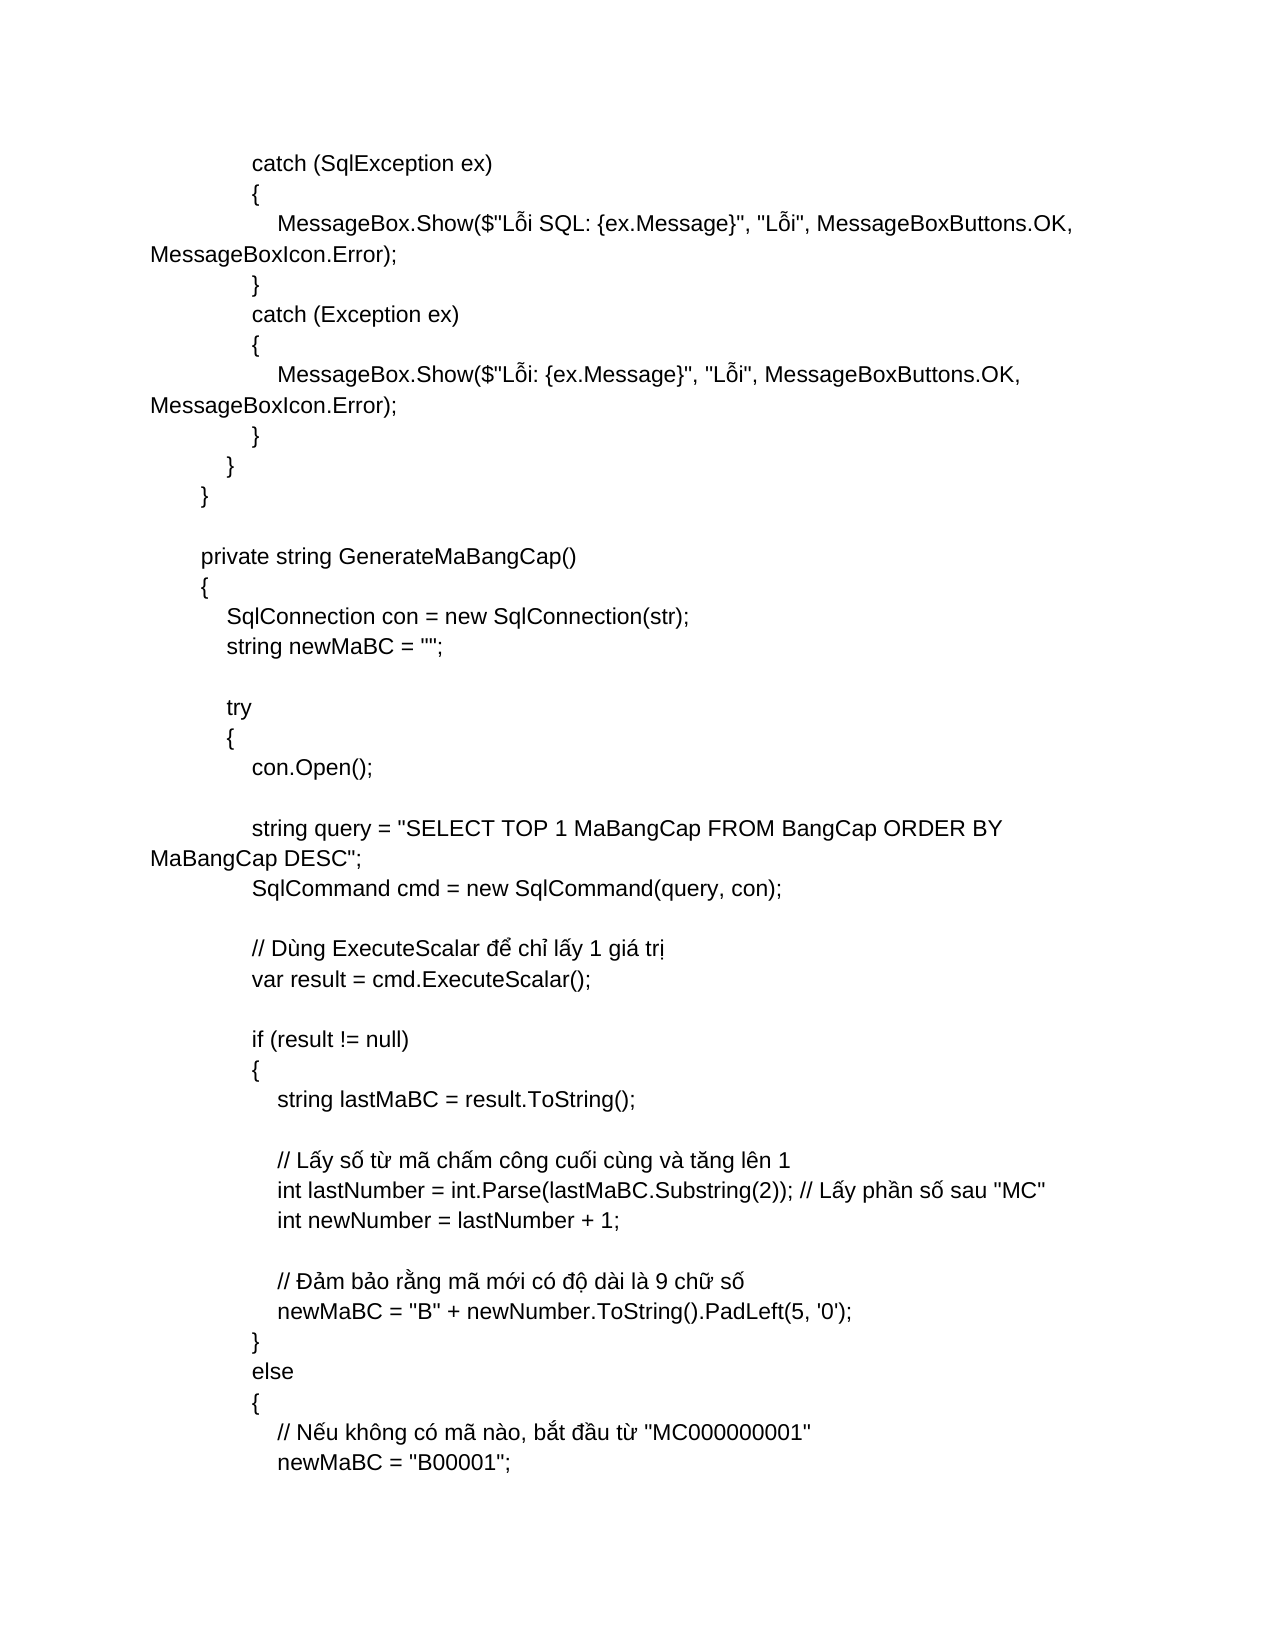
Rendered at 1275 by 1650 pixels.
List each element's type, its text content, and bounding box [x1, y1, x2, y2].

text { [150, 1388, 1125, 1415]
text { [150, 573, 1125, 599]
text con.Open(); [150, 754, 1125, 781]
text MessageBox.Show($"Lỗi SQL: {ex.Message}", "Lỗi", MessageBoxButtons.OK, MessageBoxIcon.Error); [150, 210, 1125, 267]
text { [150, 331, 1125, 358]
text { [150, 180, 1125, 207]
text } [150, 482, 1125, 509]
text // Dùng ExecuteScalar để chỉ lấy 1 giá trị [150, 935, 1125, 962]
text newMaBC = "B" + newNumber.ToString().PadLeft(5, '0'); [150, 1298, 1125, 1324]
text // Nếu không có mã nào, bắt đầu từ "MC000000001" [150, 1419, 1125, 1445]
text if (result != null) [150, 1026, 1125, 1052]
text } [150, 422, 1125, 448]
text try [150, 694, 1125, 720]
text catch (Exception ex) [150, 301, 1125, 327]
text MessageBox.Show($"Lỗi: {ex.Message}", "Lỗi", MessageBoxButtons.OK, MessageBoxIcon.Error); [150, 361, 1125, 418]
text string newMaBC = ""; [150, 633, 1125, 660]
text newMaBC = "B00001"; [150, 1449, 1125, 1475]
text catch (SqlException ex) [150, 150, 1125, 176]
text // Lấy số từ mã chấm công cuối cùng và tăng lên 1 [150, 1147, 1125, 1173]
text SqlCommand cmd = new SqlCommand(query, con); [150, 875, 1125, 901]
text int newNumber = lastNumber + 1; [150, 1207, 1125, 1234]
text var result = cmd.ExecuteScalar(); [150, 966, 1125, 992]
text // Đảm bảo rằng mã mới có độ dài là 9 chữ số [150, 1268, 1125, 1294]
text string query = "SELECT TOP 1 MaBangCap FROM BangCap ORDER BY MaBangCap DESC"; [150, 814, 1125, 871]
text } [150, 452, 1125, 478]
text } [150, 1328, 1125, 1354]
text } [150, 271, 1125, 297]
text SqlConnection con = new SqlConnection(str); [150, 603, 1125, 629]
text string lastMaBC = result.ToString(); [150, 1086, 1125, 1113]
text private string GenerateMaBangCap() [150, 543, 1125, 569]
text { [150, 1056, 1125, 1083]
text else [150, 1358, 1125, 1385]
text { [150, 724, 1125, 750]
text int lastNumber = int.Parse(lastMaBC.Substring(2)); // Lấy phần số sau "MC" [150, 1177, 1125, 1203]
